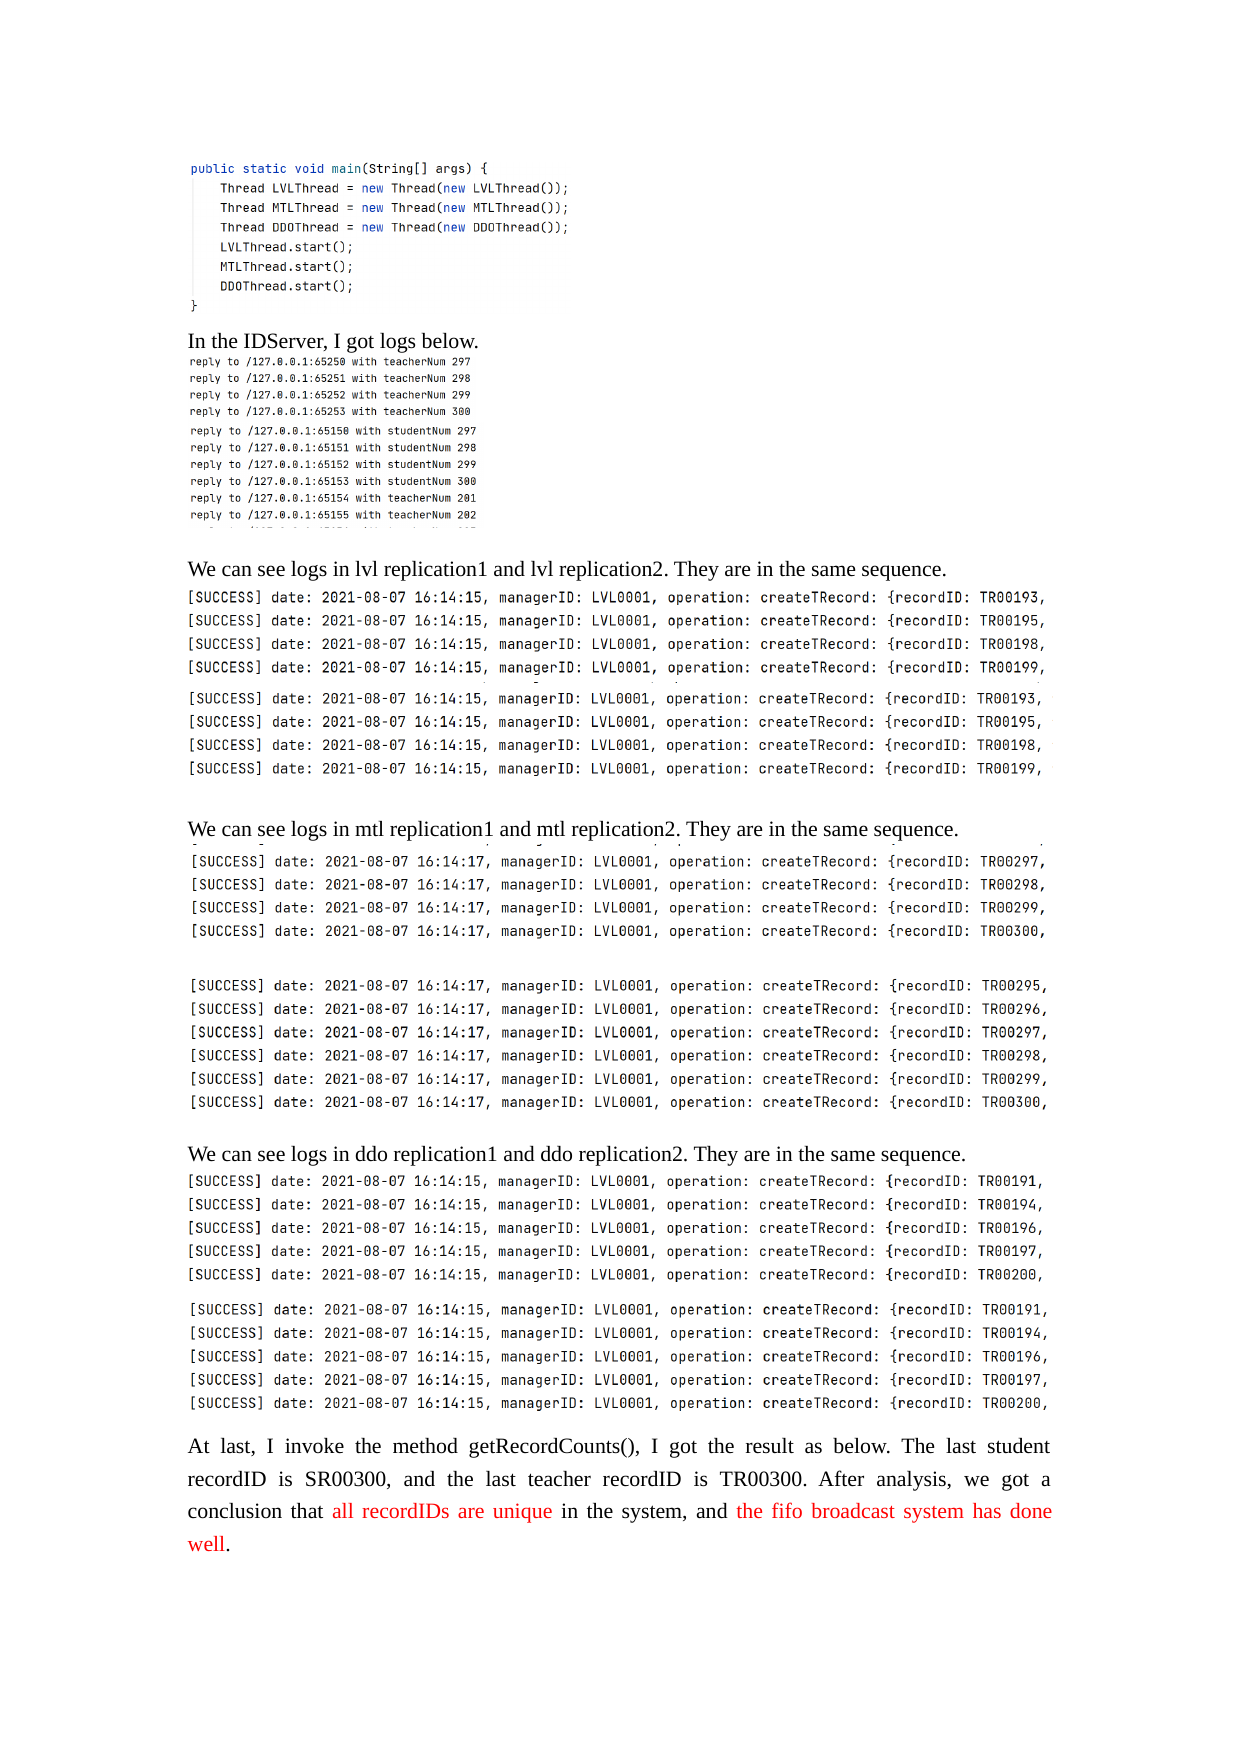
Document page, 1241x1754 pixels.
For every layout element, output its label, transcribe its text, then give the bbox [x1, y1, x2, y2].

text At last, I invoke the method getRecordCounts(), I got the result as below. The last student recordID is SR00300, and the last teacher recordID is TR00300. After analysis, we got a conclusion that all recordIDs are unique in the system, and the fifo broadcast system has done well. [187, 1429, 1053, 1559]
picture [187, 844, 1053, 944]
picture [187, 584, 1053, 680]
text We can see logs in lvl replication1 and lvl replication2. They are in the same sequence. [187, 552, 1053, 584]
picture [187, 1169, 1053, 1291]
picture [187, 682, 1053, 780]
picture [187, 1299, 1053, 1419]
text We can see logs in mtl replication1 and mtl replication2. They are in the same sequence. [187, 812, 1053, 844]
text In the IDServer, I got logs below. [187, 324, 1053, 357]
picture [187, 974, 1053, 1126]
picture [187, 357, 484, 528]
text We can see logs in ddo replication1 and ddo replication2. They are in the same sequence. [187, 1137, 1053, 1169]
picture [187, 162, 572, 314]
